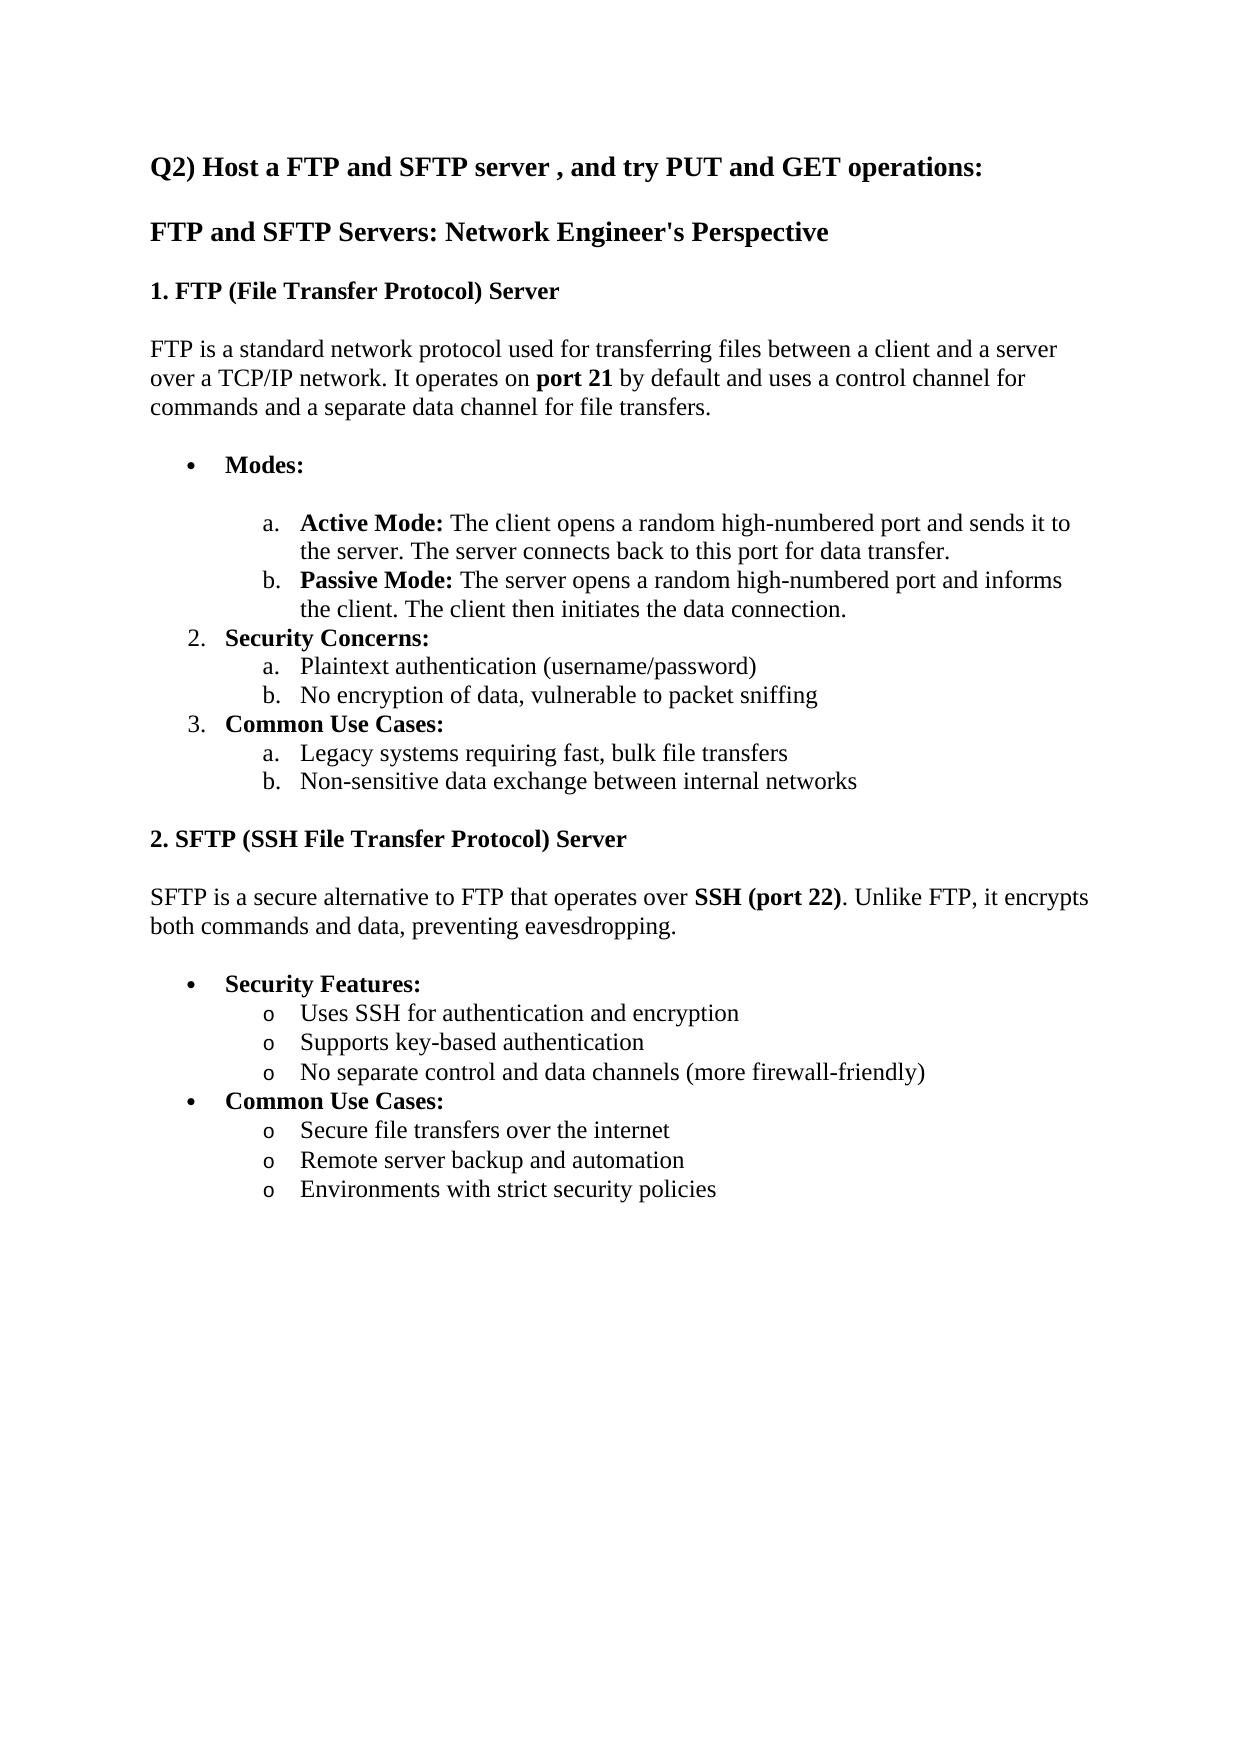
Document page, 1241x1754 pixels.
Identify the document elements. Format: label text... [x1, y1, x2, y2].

list No separate control and data channels (more firewall-friendly) [262, 1057, 1090, 1086]
list Security Features: [187, 969, 1090, 998]
list Environments with strict security policies [262, 1174, 1090, 1204]
list Common Use Cases: [187, 709, 1090, 738]
list Active Mode: The client opens a random high-numbered port and sends it to the server. The server connects back to this port for data transfer. [262, 508, 1090, 565]
subtitle Q2) Host a FTP and SFTP server , and try PUT and GET operations: FTP and SFTP Servers: Network Engineer's Perspective [150, 150, 1090, 247]
list Security Concerns: [187, 623, 1090, 651]
list No encryption of data, vulnerable to packet sniffing [262, 680, 1090, 709]
list Non-sensitive data exchange between internal networks [262, 766, 1090, 795]
text 2. SFTP (SSH File Transfer Protocol) Server [150, 824, 1090, 853]
list Secure file transfers over the internet [262, 1115, 1090, 1145]
list Legacy systems requiring fast, bulk file transfers [262, 738, 1090, 766]
list Remote server backup and automation [262, 1145, 1090, 1174]
text FTP is a standard network protocol used for transferring files between a client and a server over a TCP/IP network. It operates on port 21 by default and uses a control channel for commands and a separate data channel for file transfers. [150, 334, 1090, 421]
list Supports key-based authentication [262, 1027, 1090, 1057]
list Common Use Cases: [187, 1086, 1090, 1115]
text SFTP is a secure alternative to FTP that operates over SSH (port 22). Unlike FTP, it encrypts both commands and data, preventing eavesdropping. [150, 882, 1090, 940]
list Uses SSH for authentication and encryption [262, 998, 1090, 1027]
list Modes: [187, 450, 1090, 478]
list Passive Mode: The server opens a random high-numbered port and informs the client. The client then initiates the data connection. [262, 565, 1090, 623]
text 1. FTP (File Transfer Protocol) Server [150, 276, 1090, 305]
list Plaintext authentication (username/password) [262, 651, 1090, 680]
